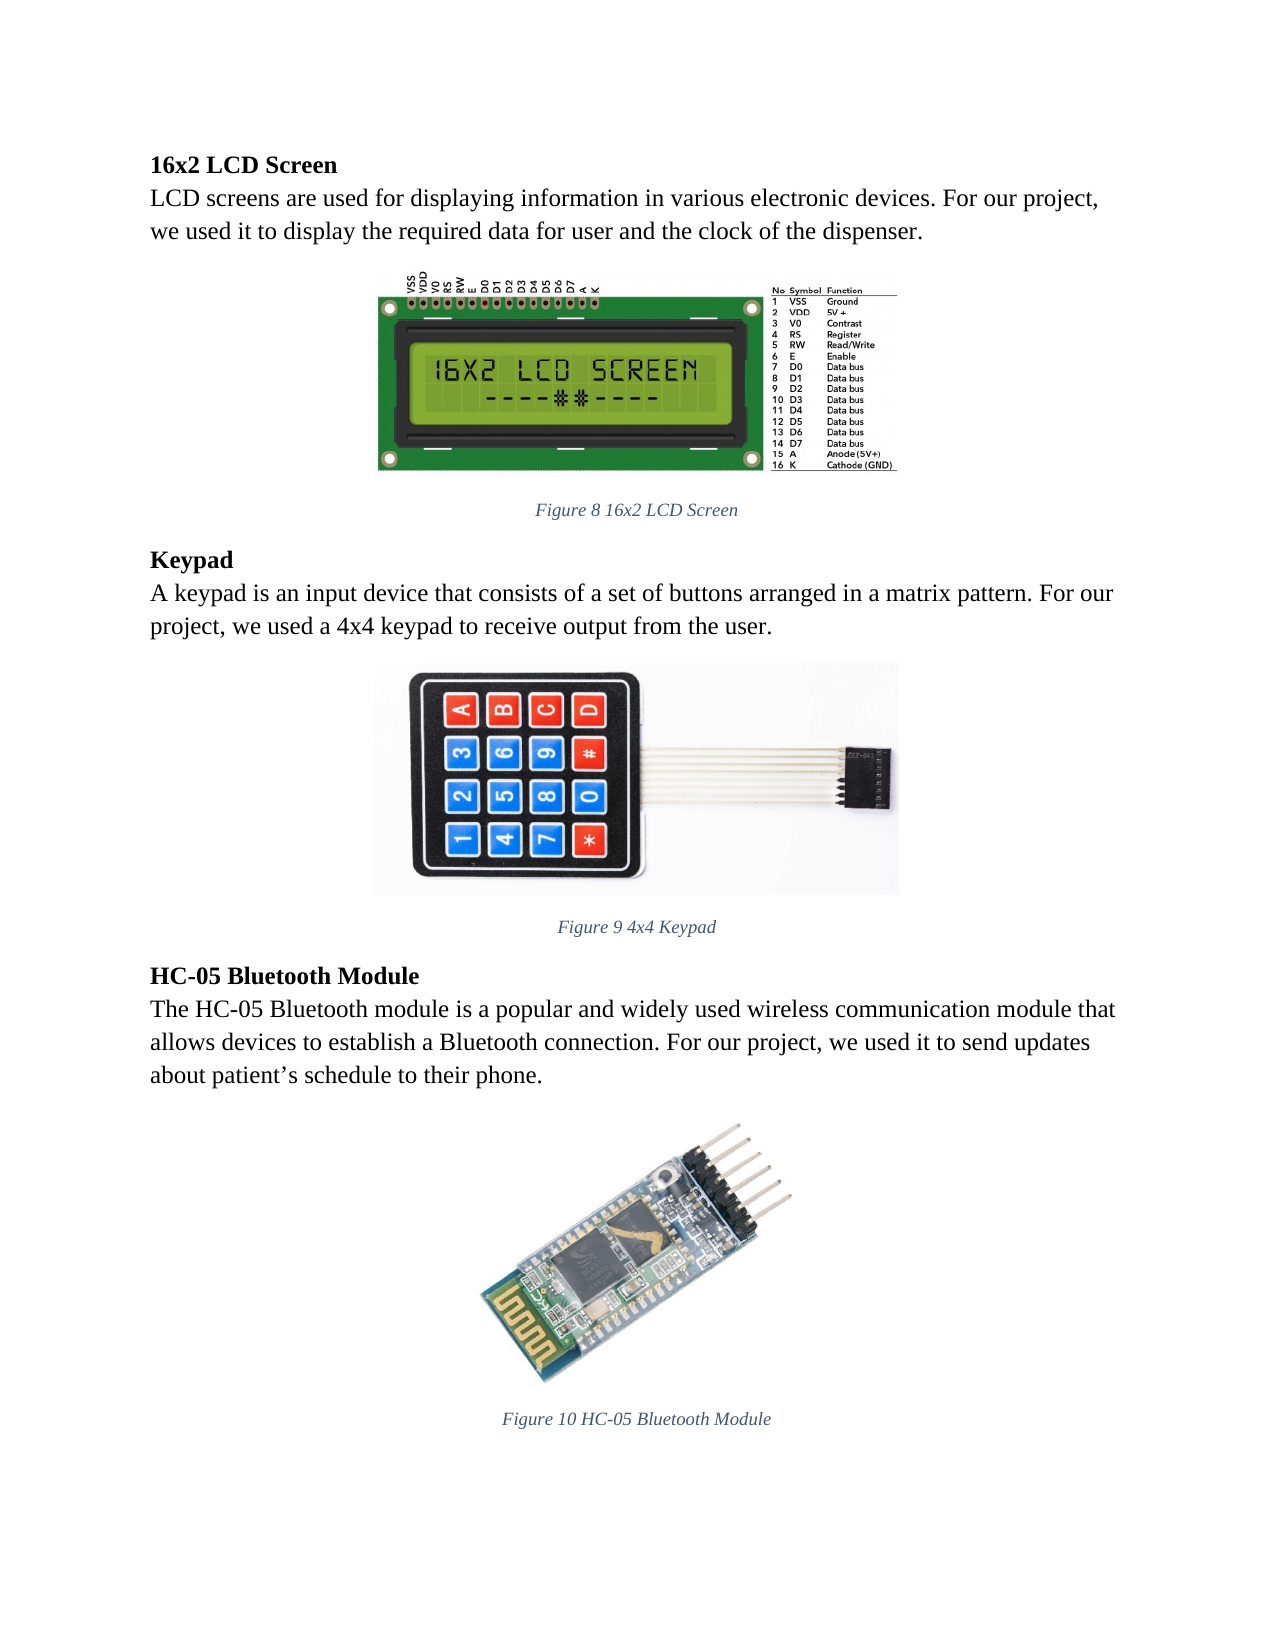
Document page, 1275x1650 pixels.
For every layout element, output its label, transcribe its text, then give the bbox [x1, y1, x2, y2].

text Keypad A keypad is an input device that consists of a set of buttons arranged in a matrix pattern. For our project, we used a 4x4 keypad to receive output from the user. [150, 545, 1125, 639]
text HC-05 Bluetooth Module The HC-05 Bluetooth module is a popular and widely used wireless communication module that allows devices to establish a Bluetooth connection. For our project, we used it to send updates about patient’s schedule to their phone. [150, 961, 1125, 1089]
picture [374, 265, 901, 479]
text Figure 8 16x2 LCD Screen [150, 499, 1125, 521]
text Figure 9 4x4 Keypad [150, 916, 1125, 937]
text Figure 10 HC-05 Bluetooth Module [150, 1407, 1125, 1429]
picture [473, 1110, 799, 1387]
picture [374, 663, 900, 895]
text 16x2 LCD Screen LCD screens are used for displaying information in various electronic devices. For our project, we used it to display the required data for user and the clock of the dispenser. [150, 150, 1125, 245]
